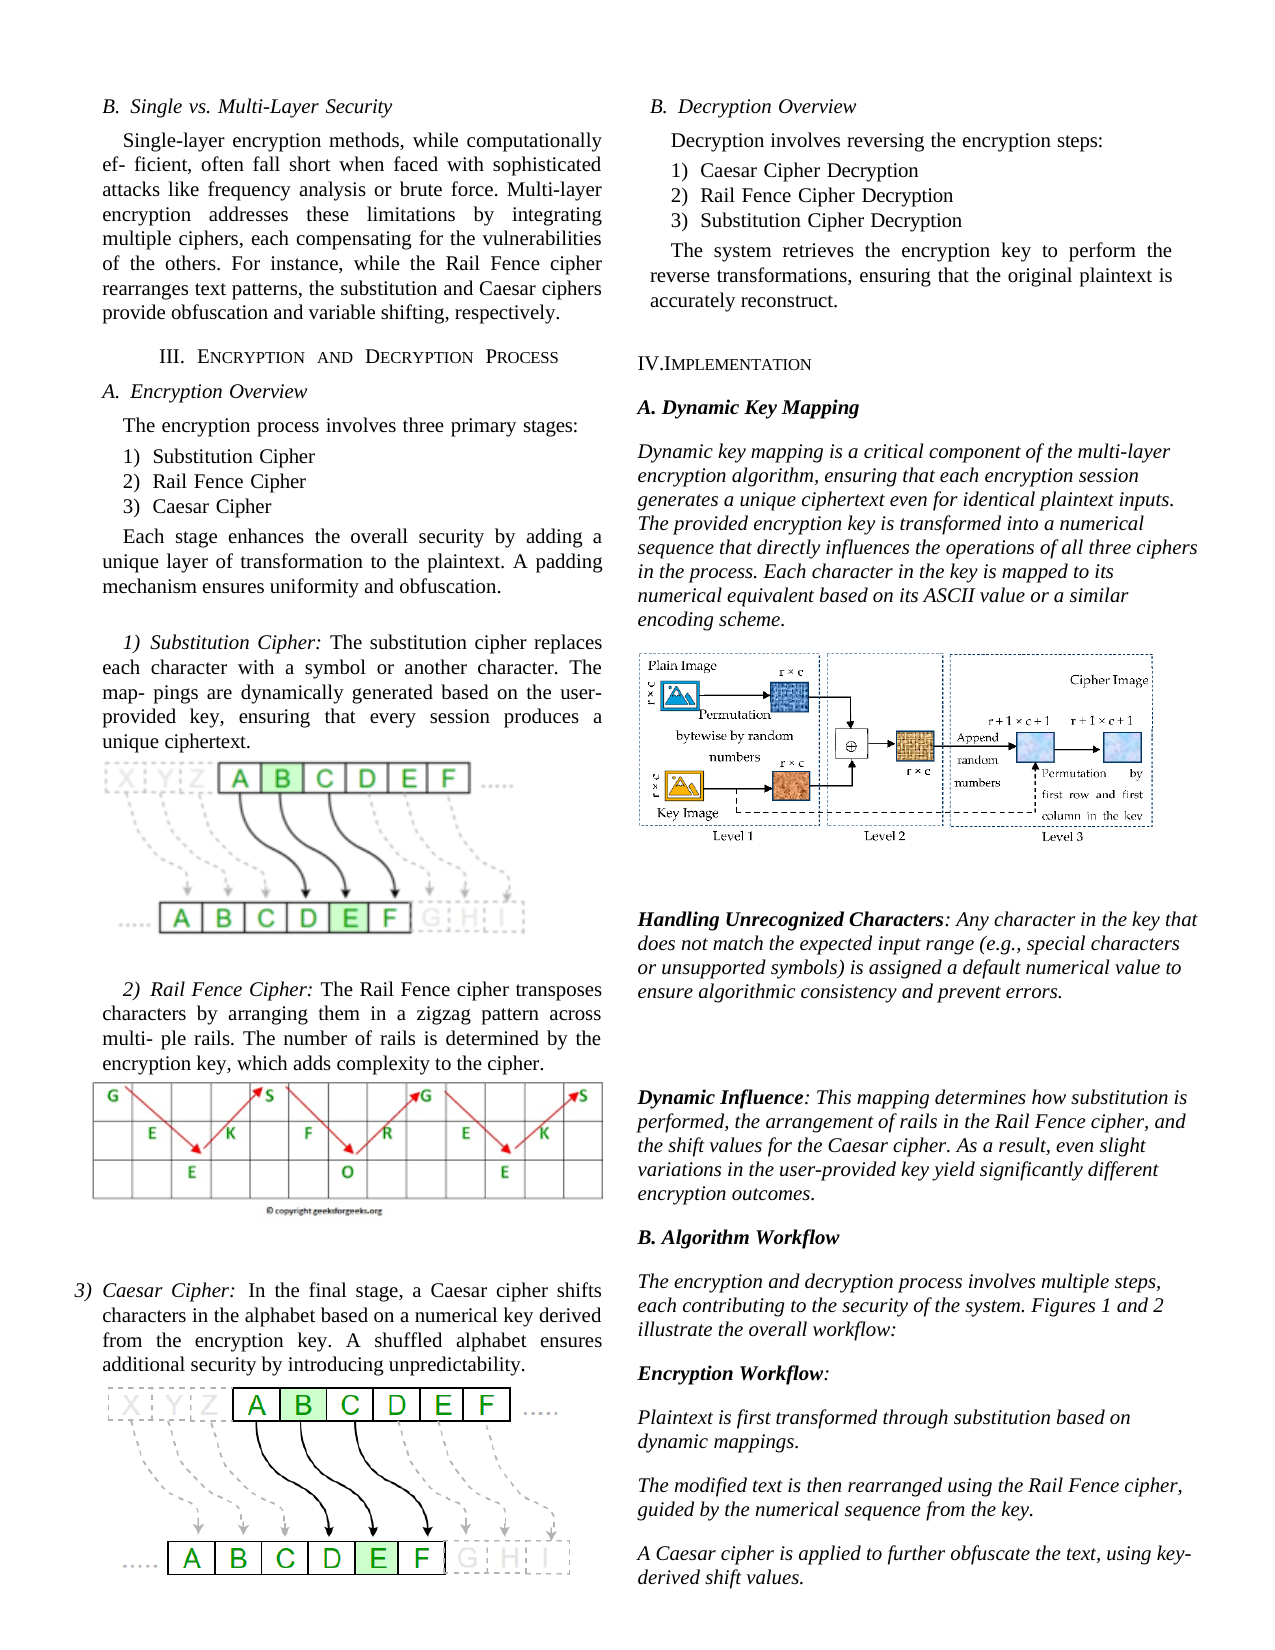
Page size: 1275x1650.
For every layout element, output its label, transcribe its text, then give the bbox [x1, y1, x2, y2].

text Handling Unrecognized Characters: Any character in the key that does not match the expected input range (e.g., special characters or unsupported symbols) is assigned a default numerical value to ensure algorithmic consistency and prevent errors. [637, 906, 1200, 1003]
text Dynamic key mapping is a critical component of the multi-layer encryption algorithm, ensuring that each encryption session generates a unique ciphertext even for identical plaintext inputs. The provided encryption key is transformed into a numerical sequence that directly influences the operations of all three ciphers in the process. Each character in the key is mapped to its numerical equivalent based on its ASCII value or a similar encoding scheme. [637, 439, 1200, 631]
picture [89, 1376, 608, 1594]
text The modified text is then rearranged using the Rail Fence cipher, guided by the numerical sequence from the key. [637, 1473, 1200, 1521]
text The encryption and decryption process involves multiple steps, each contributing to the security of the system. Figures 1 and 2 illustrate the overall workflow: [637, 1269, 1200, 1341]
text IV.Implementation [637, 351, 1200, 375]
text Dynamic Influence: This mapping determines how substitution is performed, the arrangement of rails in the Rail Fence cipher, and the shift values for the Caesar cipher. As a result, even slight variations in the user-provided key yield significantly different encryption outcomes. [637, 1085, 1200, 1205]
list Rail Fence Cipher: The Rail Fence cipher transposes characters by arranging them in a zigzag pattern across multi- ple rails. The number of rails is determined by the encryption key, which adds complexity to the cipher. [102, 977, 602, 1075]
list Decryption Overview [650, 94, 1200, 118]
picture [89, 1076, 608, 1227]
text The encryption process involves three primary stages: [123, 413, 629, 437]
list Caesar Cipher Decryption [671, 158, 1200, 182]
text Encryption Workflow: [637, 1361, 1200, 1385]
list Caesar Cipher [123, 494, 629, 518]
picture [89, 753, 559, 951]
text The system retrieves the encryption key to perform the reverse transformations, ensuring that the original plaintext is accurately reconstruct. [650, 238, 1173, 312]
list Rail Fence Cipher Decryption [671, 183, 1200, 207]
text Decryption involves reversing the encryption steps: [671, 127, 1200, 152]
text B. Algorithm Workflow [637, 1225, 1200, 1249]
text Plaintext is first transformed through substitution based on dynamic mappings. [637, 1405, 1200, 1453]
list Single vs. Multi-Layer Security [102, 94, 629, 118]
list Substitution Cipher Decryption [671, 208, 1200, 232]
text Single-layer encryption methods, while computationally ef- ficient, often fall short when faced with sophisticated attacks like frequency analysis or brute force. Multi-layer encryption addresses these limitations by integrating multiple ciphers, each compensating for the vulnerabilities of the others. For instance, while the Rail Fence cipher rearranges text patterns, the substitution and Caesar ciphers provide obfuscation and variable shifting, respectively. [102, 127, 602, 324]
list Substitution Cipher [123, 444, 629, 468]
text A. Dynamic Key Mapping [637, 395, 1200, 419]
list Caesar Cipher: In the final stage, a Caesar cipher shifts characters in the alphabet based on a numerical key derived from the encryption key. A shuffled alphabet ensures additional security by introducing unpredictability. [74, 1278, 602, 1376]
text A Caesar cipher is applied to further obfuscate the text, using key-derived shift values. [637, 1541, 1200, 1589]
text Each stage enhances the overall security by adding a unique layer of transformation to the plaintext. A padding mechanism ensures uniformity and obfuscation. [102, 524, 602, 598]
list Encryption and Decryption Process [159, 344, 629, 368]
list Rail Fence Cipher [123, 469, 629, 493]
list Encryption Overview [102, 379, 629, 403]
picture [637, 651, 1155, 843]
list Substitution Cipher: The substitution cipher replaces each character with a symbol or another character. The map- pings are dynamically generated based on the user-provided key, ensuring that every session produces a unique ciphertext. [102, 630, 602, 753]
